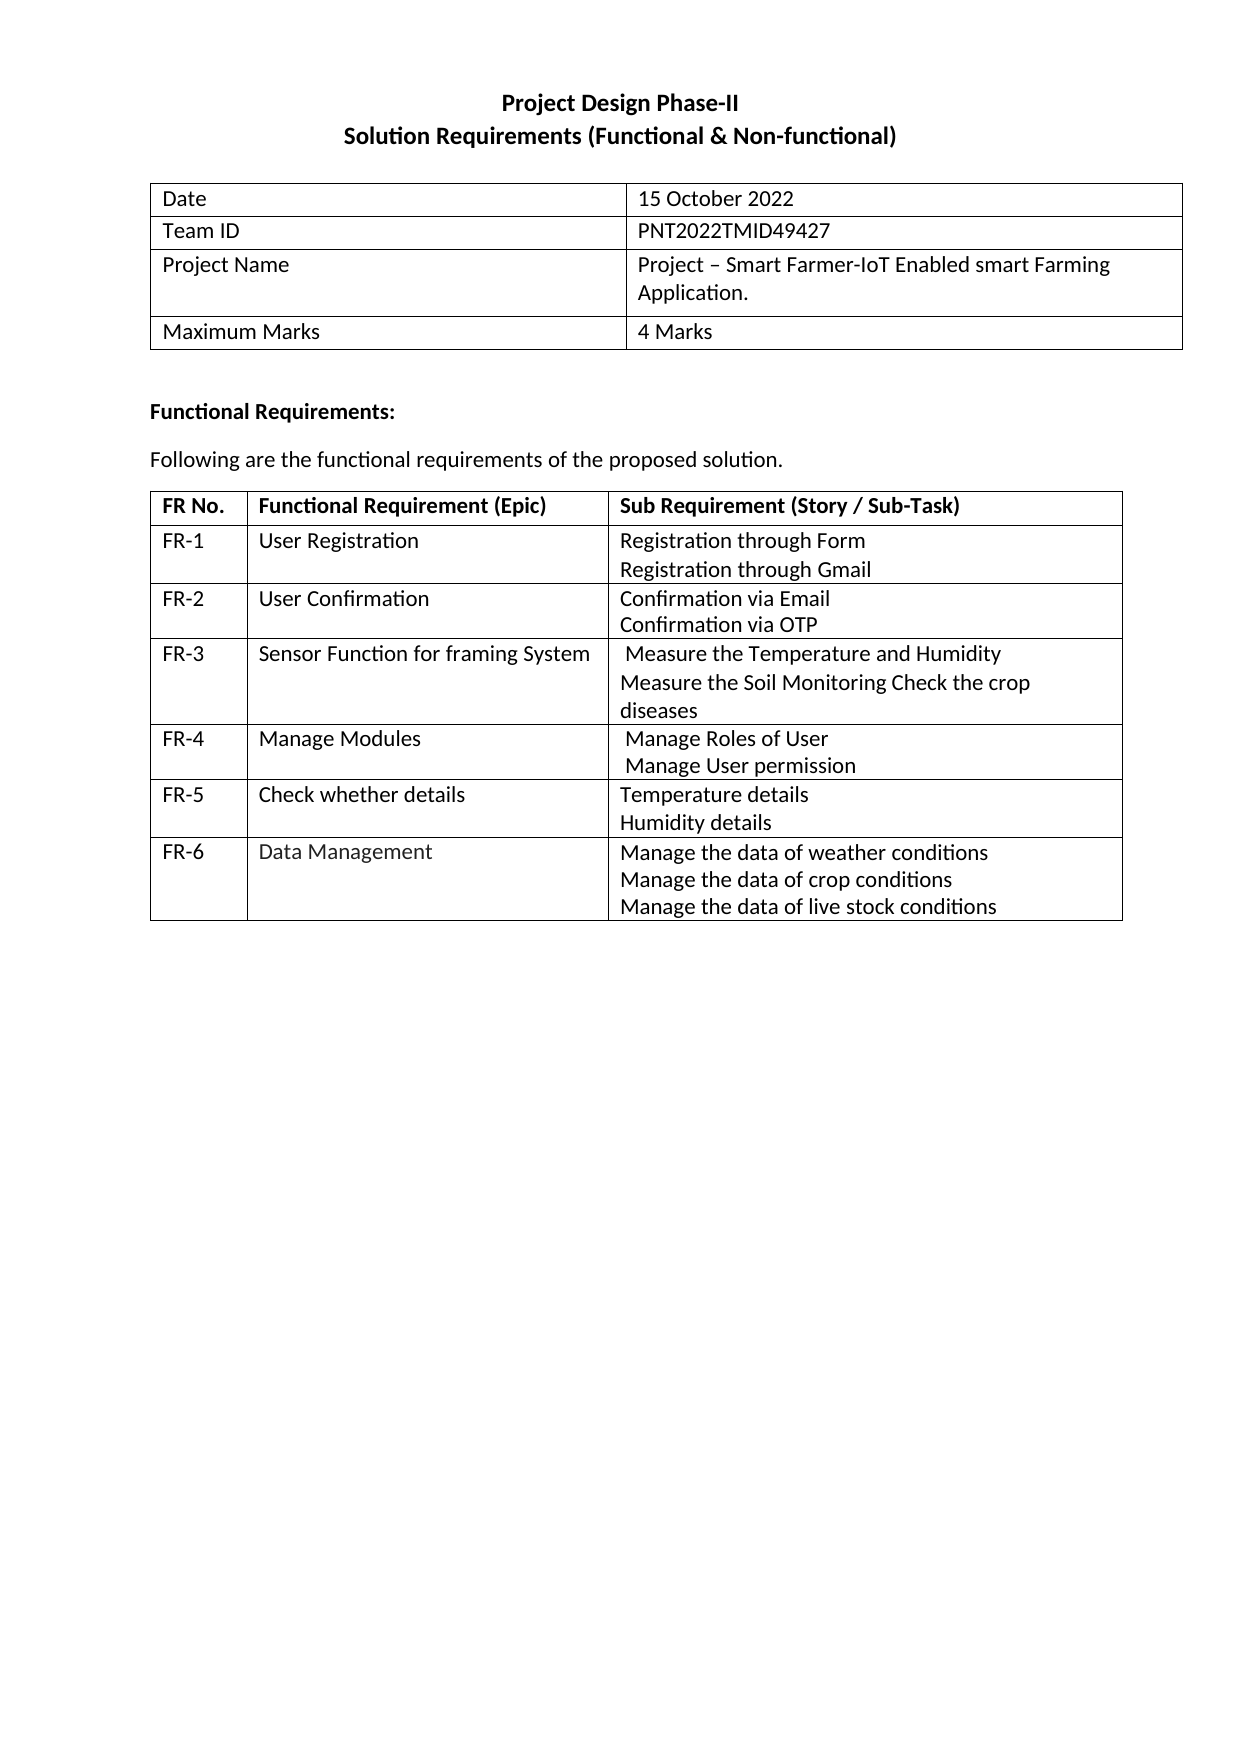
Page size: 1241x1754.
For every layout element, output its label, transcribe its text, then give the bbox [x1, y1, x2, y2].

table_cell User Confirmation [248, 584, 608, 638]
table_cell Confirmation via Email Confirmation via OTP [609, 584, 1122, 638]
table_cell FR-1 [151, 526, 247, 583]
table_cell FR-2 [151, 584, 247, 638]
table_header Functional Requirement (Epic) [248, 492, 608, 525]
table_header Date [151, 184, 626, 216]
table_header FR No. [151, 492, 247, 525]
table_cell Check whether details [248, 780, 608, 837]
table_cell Registration through Form Registration through Gmail [609, 526, 1122, 583]
table_cell 4 Marks [627, 317, 1182, 349]
title Project Design Phase-II [342, 87, 898, 117]
table_cell Project – Smart Farmer-IoT Enabled smart Farming Application. [627, 250, 1182, 316]
table_cell FR-5 [151, 780, 247, 837]
table_cell FR-6 [151, 838, 247, 920]
table_cell Project Name [151, 250, 626, 316]
table_cell Team ID [151, 217, 626, 248]
table_cell Manage Modules [248, 725, 608, 779]
title Solution Requirements (Functional & Non-functional) [342, 120, 898, 150]
table_cell Manage the data of weather conditions Manage the data of crop conditions Manage the data of live stock conditions [609, 838, 1122, 920]
table_cell Measure the Temperature and Humidity Measure the Soil Monitoring Check the crop diseases [609, 639, 1122, 724]
table_cell Maximum Marks [151, 317, 626, 349]
table_cell Temperature details Humidity details [609, 780, 1122, 837]
table_header Sub Requirement (Story / Sub-Task) [609, 492, 1122, 525]
table_cell FR-4 [151, 725, 247, 779]
table_header 15 October 2022 [627, 184, 1182, 216]
table_cell User Registration [248, 526, 608, 583]
table_cell Manage Roles of User Manage User permission [609, 725, 1122, 779]
text Following are the functional requirements of the proposed solution. [150, 445, 1207, 473]
table_cell Sensor Function for framing System [248, 639, 608, 724]
table_cell FR-3 [151, 639, 247, 724]
subtitle Functional Requirements: [150, 397, 1207, 426]
table_cell PNT2022TMID49427 [627, 217, 1182, 248]
table_cell Data Management [248, 838, 608, 920]
